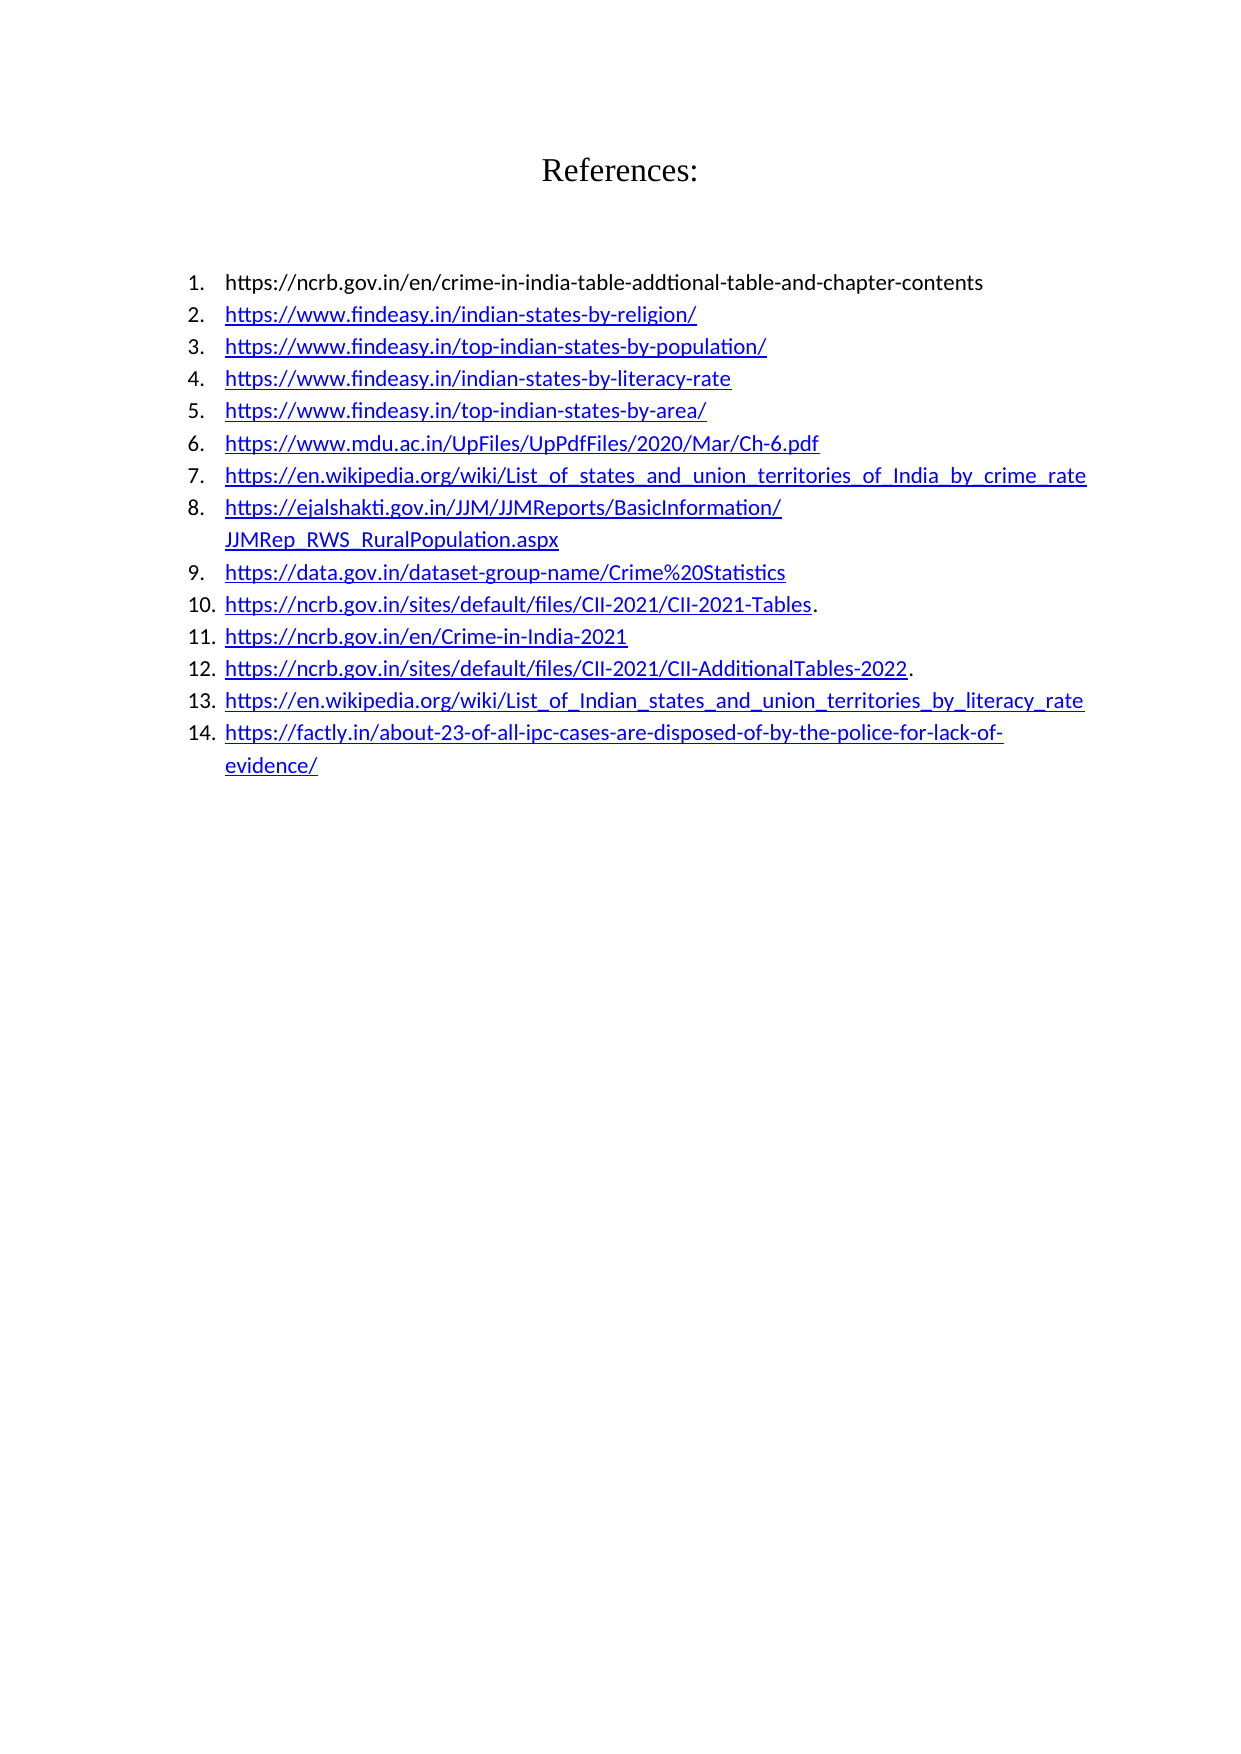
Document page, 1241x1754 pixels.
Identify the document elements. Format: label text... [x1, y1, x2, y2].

list https://ncrb.gov.in/sites/default/files/CII-2021/CII-2021-Tables. [187, 590, 1090, 618]
list https://www.mdu.ac.in/UpFiles/UpPdfFiles/2020/Mar/Ch-6.pdf [187, 429, 1090, 457]
list https://www.findeasy.in/indian-states-by-religion/ [187, 300, 1090, 328]
list https://www.findeasy.in/top-indian-states-by-area/ [187, 397, 1090, 425]
list https://ncrb.gov.in/sites/default/files/CII-2021/CII-AdditionalTables-2022. [187, 654, 1090, 682]
list https://en.wikipedia.org/wiki/List_of_Indian_states_and_union_territories_by_literacy_rate [187, 686, 1090, 714]
list https://ncrb.gov.in/en/Crime-in-India-2021 [187, 622, 1090, 650]
list https://factly.in/about-23-of-all-ipc-cases-are-disposed-of-by-the-police-for-lack-of-evidence/ [187, 718, 1090, 779]
list https://www.findeasy.in/top-indian-states-by-population/ [187, 332, 1090, 360]
list https://www.findeasy.in/indian-states-by-literacy-rate [187, 364, 1090, 392]
list https://data.gov.in/dataset-group-name/Crime%20Statistics [187, 558, 1090, 586]
text References: [150, 150, 1090, 188]
list https://ncrb.gov.in/en/crime-in-india-table-addtional-table-and-chapter-contents [187, 268, 1090, 296]
list https://ejalshakti.gov.in/JJM/JJMReports/BasicInformation/JJMRep_RWS_RuralPopulation.aspx [187, 493, 1090, 553]
list https://en.wikipedia.org/wiki/List_of_states_and_union_territories_of_India_by_crime_rate [187, 461, 1090, 489]
